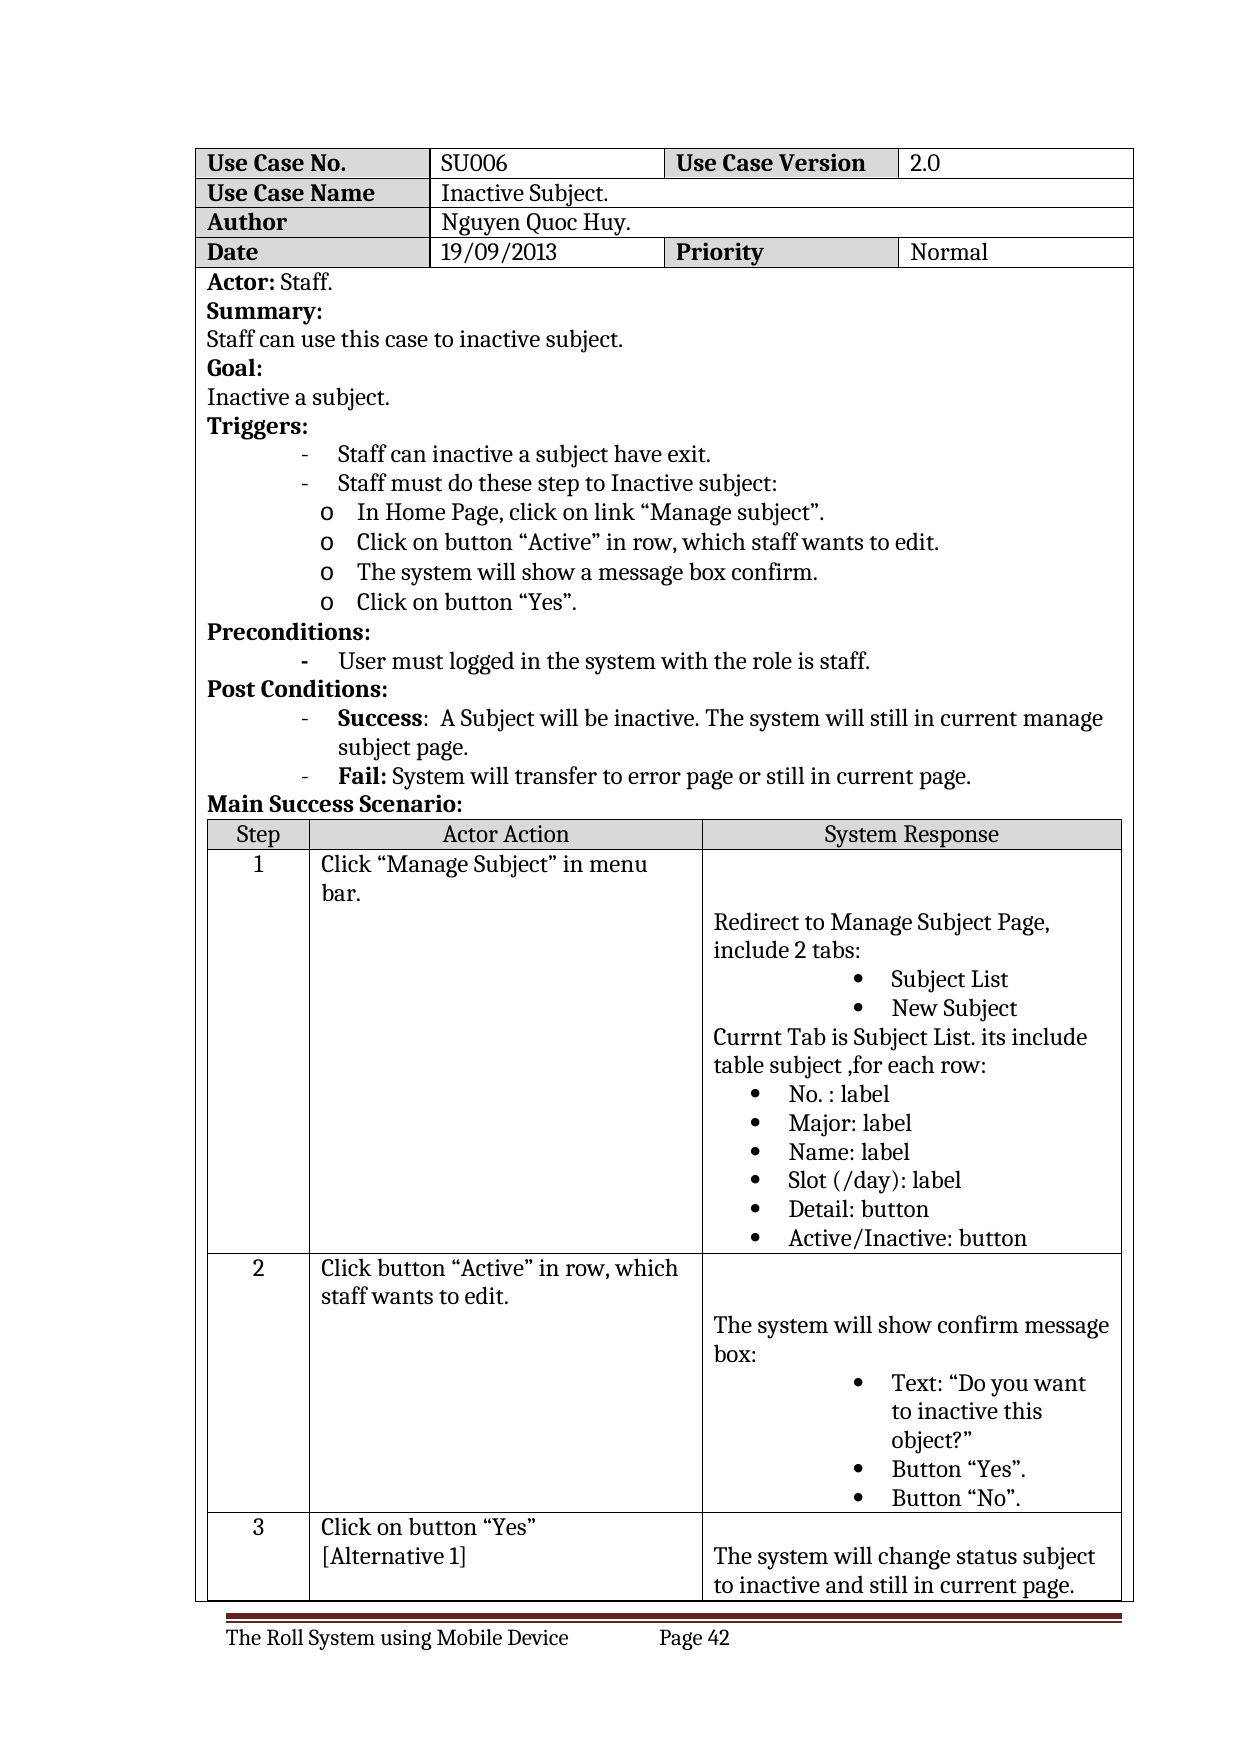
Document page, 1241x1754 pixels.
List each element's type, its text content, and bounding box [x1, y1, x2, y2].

table_cell Priority [665, 238, 898, 267]
table_cell Normal [899, 238, 1133, 267]
table_cell Use Case Name [196, 179, 429, 207]
table_cell 2.0 [899, 149, 1133, 177]
table_cell Use Case No. [196, 149, 429, 177]
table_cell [196, 268, 1133, 1601]
table_cell Nguyen Quoc Huy. [431, 208, 1133, 237]
table_cell 19/09/2013 [431, 238, 664, 267]
table_cell Inactive Subject. [431, 179, 1133, 207]
table_cell SU006 [431, 149, 664, 177]
table_cell Author [196, 208, 429, 237]
table_cell Date [196, 238, 429, 267]
table_cell Use Case Version [665, 149, 898, 177]
